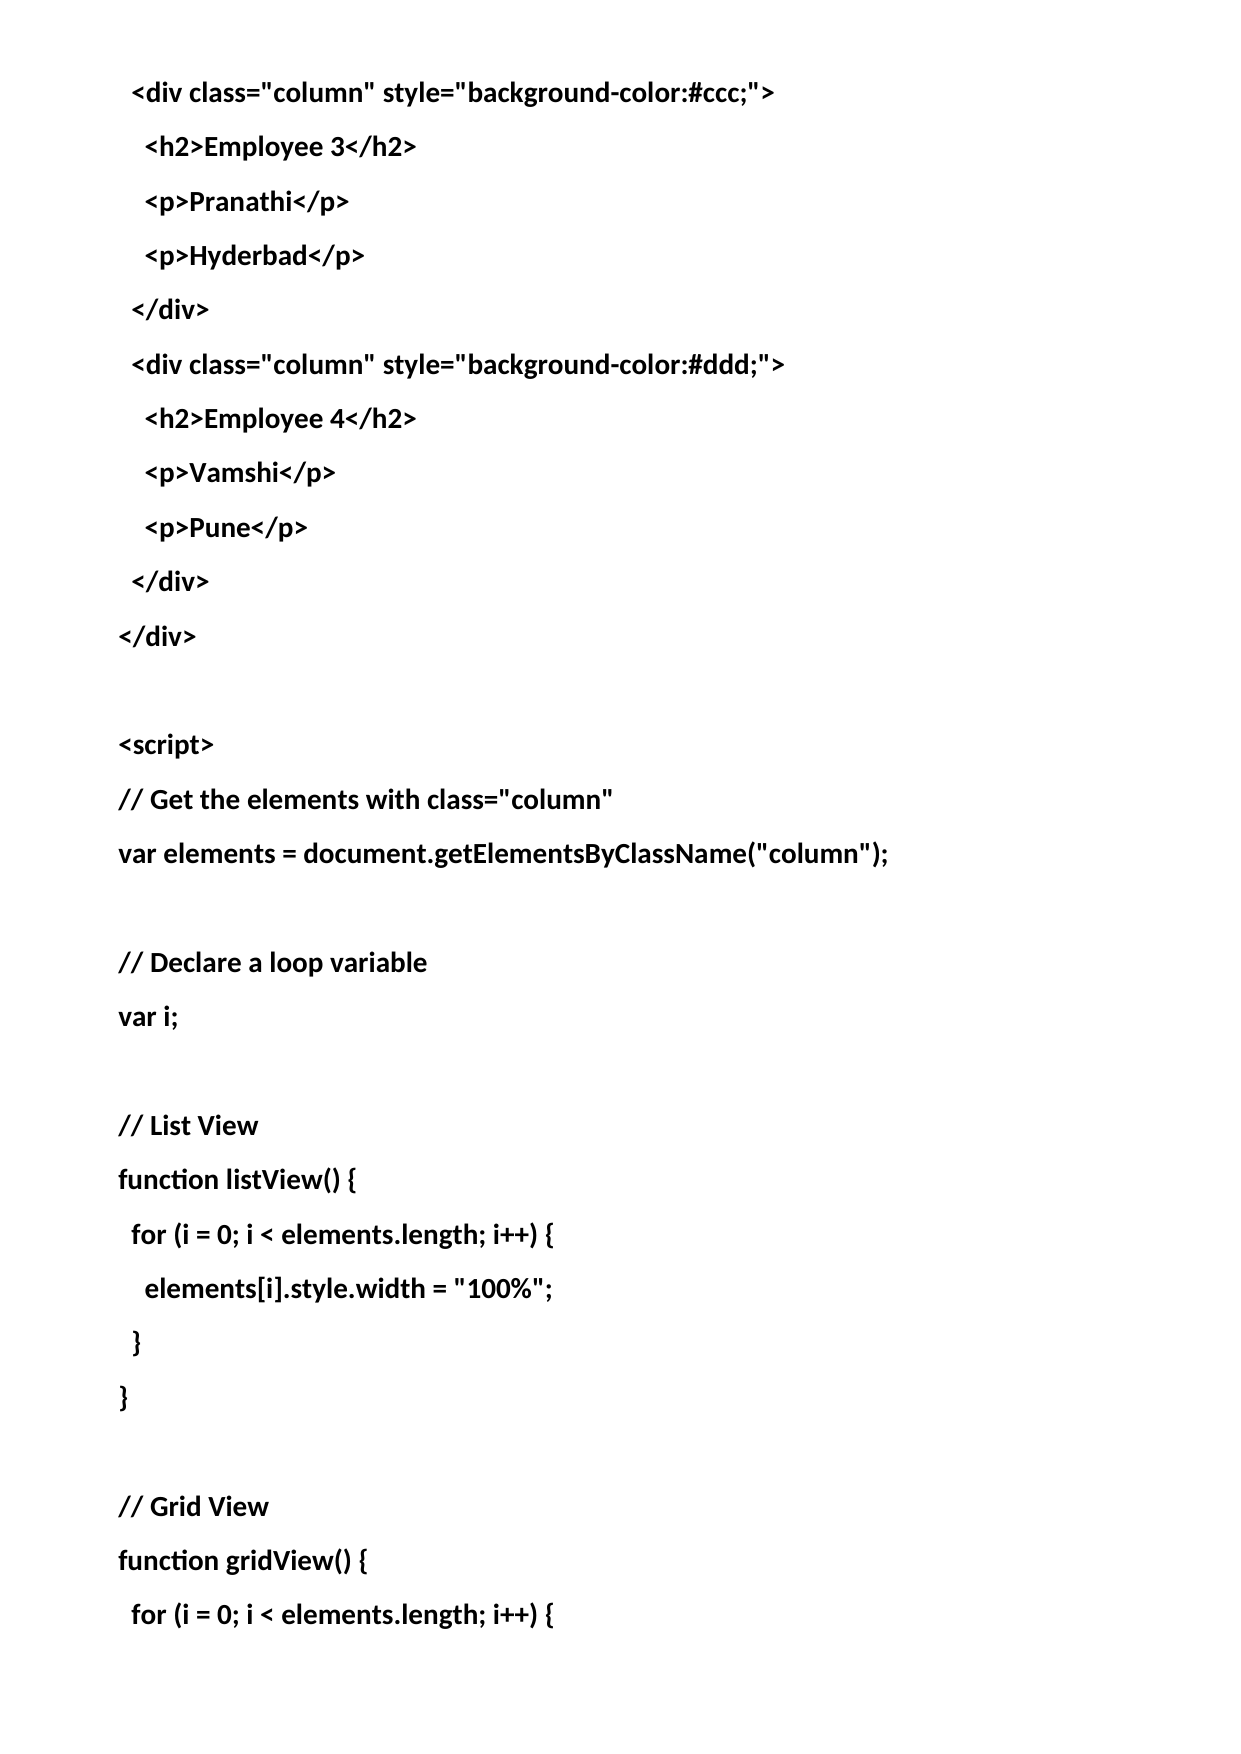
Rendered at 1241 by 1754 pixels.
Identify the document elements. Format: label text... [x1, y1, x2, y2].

text // Declare a loop variable [118, 944, 1152, 979]
text } [118, 1379, 1152, 1414]
text <script> [118, 726, 1152, 762]
text elements[i].style.width = "100%"; [118, 1270, 1152, 1306]
text <p>Pranathi</p> [118, 183, 1152, 218]
text // List View [118, 1107, 1152, 1143]
text <p>Hyderbad</p> [118, 237, 1152, 273]
text // Grid View [118, 1488, 1152, 1523]
text <h2>Employee 4</h2> [118, 400, 1152, 436]
text for (i = 0; i < elements.length; i++) { [118, 1216, 1152, 1251]
text <div class="column" style="background-color:#ddd;"> [118, 346, 1152, 381]
text </div> [118, 563, 1152, 599]
text </div> [118, 618, 1152, 653]
text <p>Vamshi</p> [118, 454, 1152, 490]
text var i; [118, 998, 1152, 1034]
text function gridView() { [118, 1542, 1152, 1578]
text </div> [118, 291, 1152, 327]
text <p>Pune</p> [118, 509, 1152, 544]
text <h2>Employee 3</h2> [118, 128, 1152, 164]
text } [118, 1324, 1152, 1360]
text function listView() { [118, 1161, 1152, 1197]
text <div class="column" style="background-color:#ccc;"> [118, 74, 1152, 109]
text for (i = 0; i < elements.length; i++) { [118, 1596, 1152, 1632]
text var elements = document.getElementsByClassName("column"); [118, 835, 1152, 871]
text // Get the elements with class="column" [118, 781, 1152, 816]
